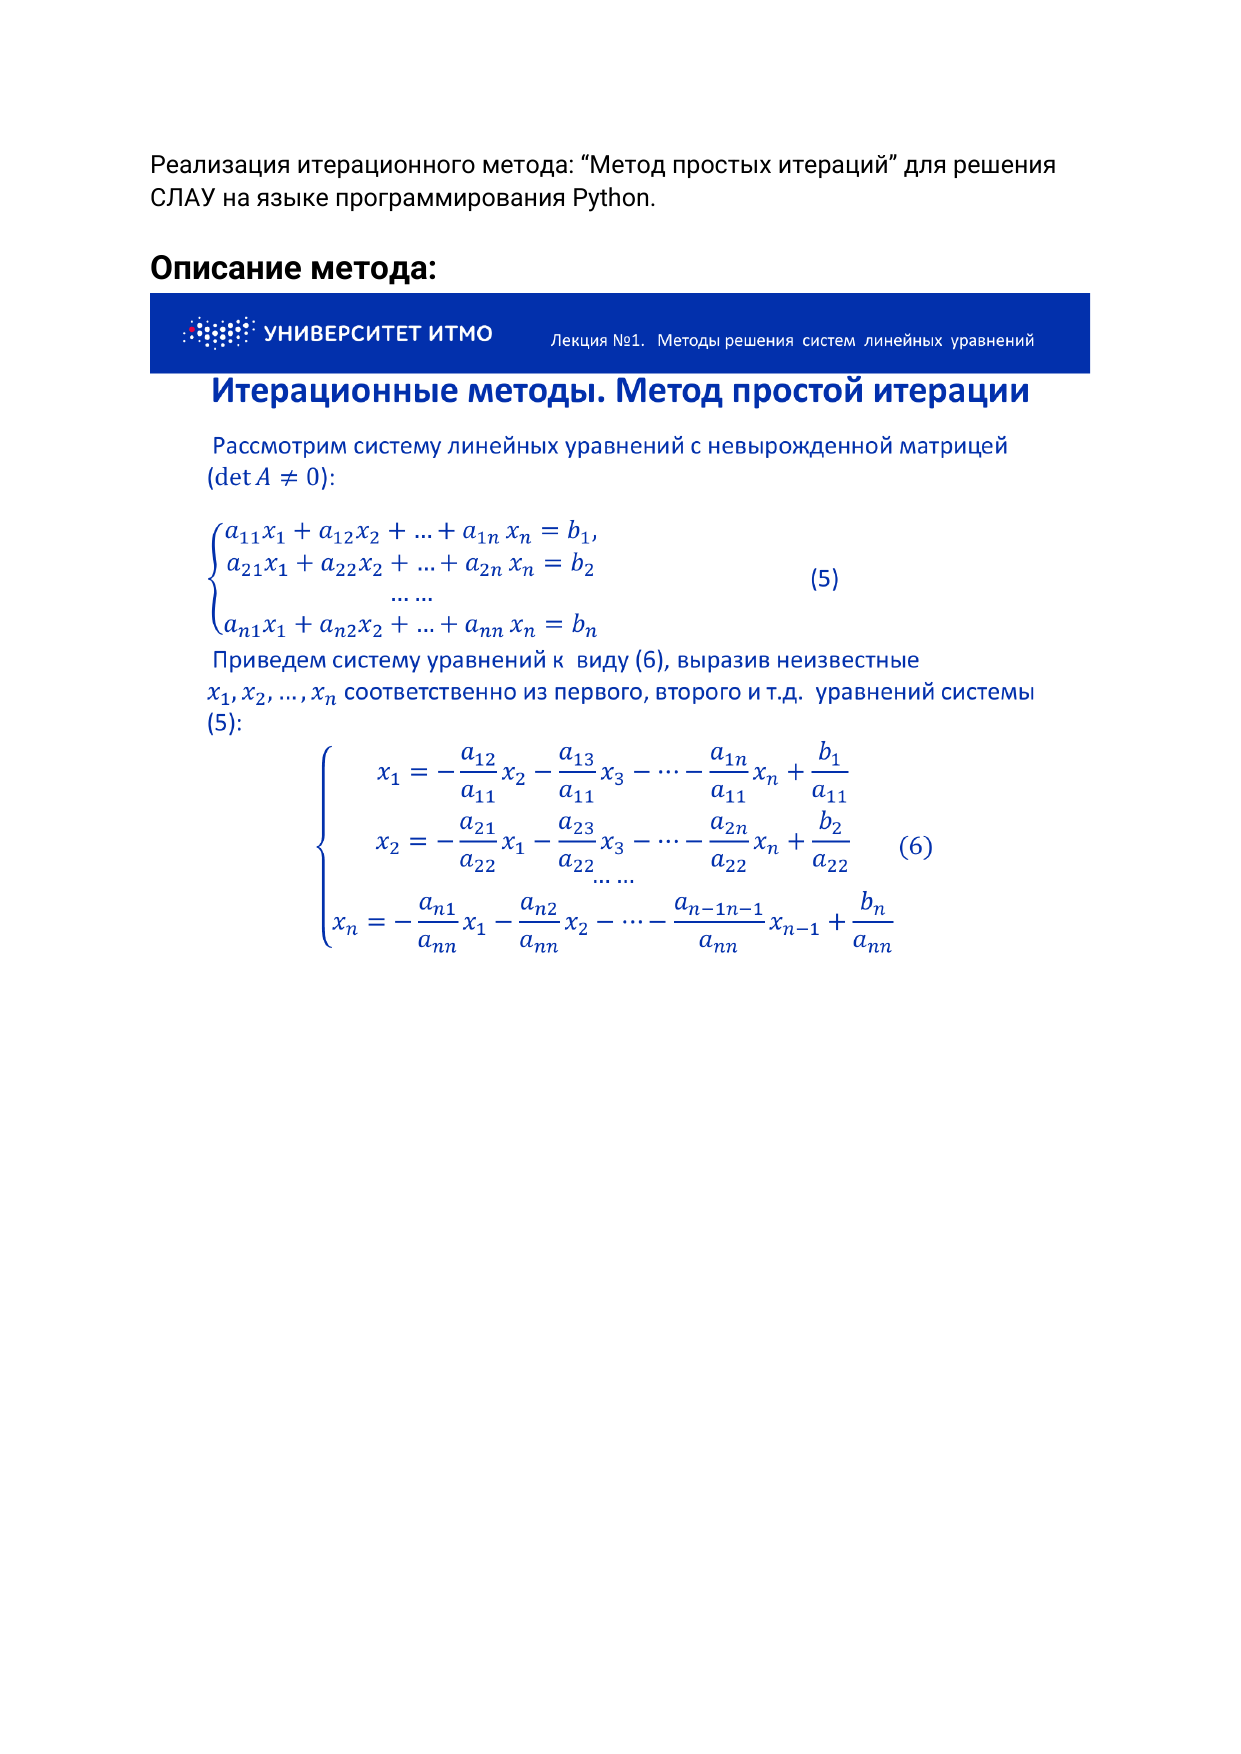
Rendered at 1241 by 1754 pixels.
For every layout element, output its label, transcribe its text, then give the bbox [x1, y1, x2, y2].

text Описание метода: [150, 248, 1090, 287]
text Реализация итерационного метода: “Метод простых итераций” для решения СЛАУ на языке программирования Python. [150, 150, 1090, 213]
picture [150, 293, 1091, 998]
